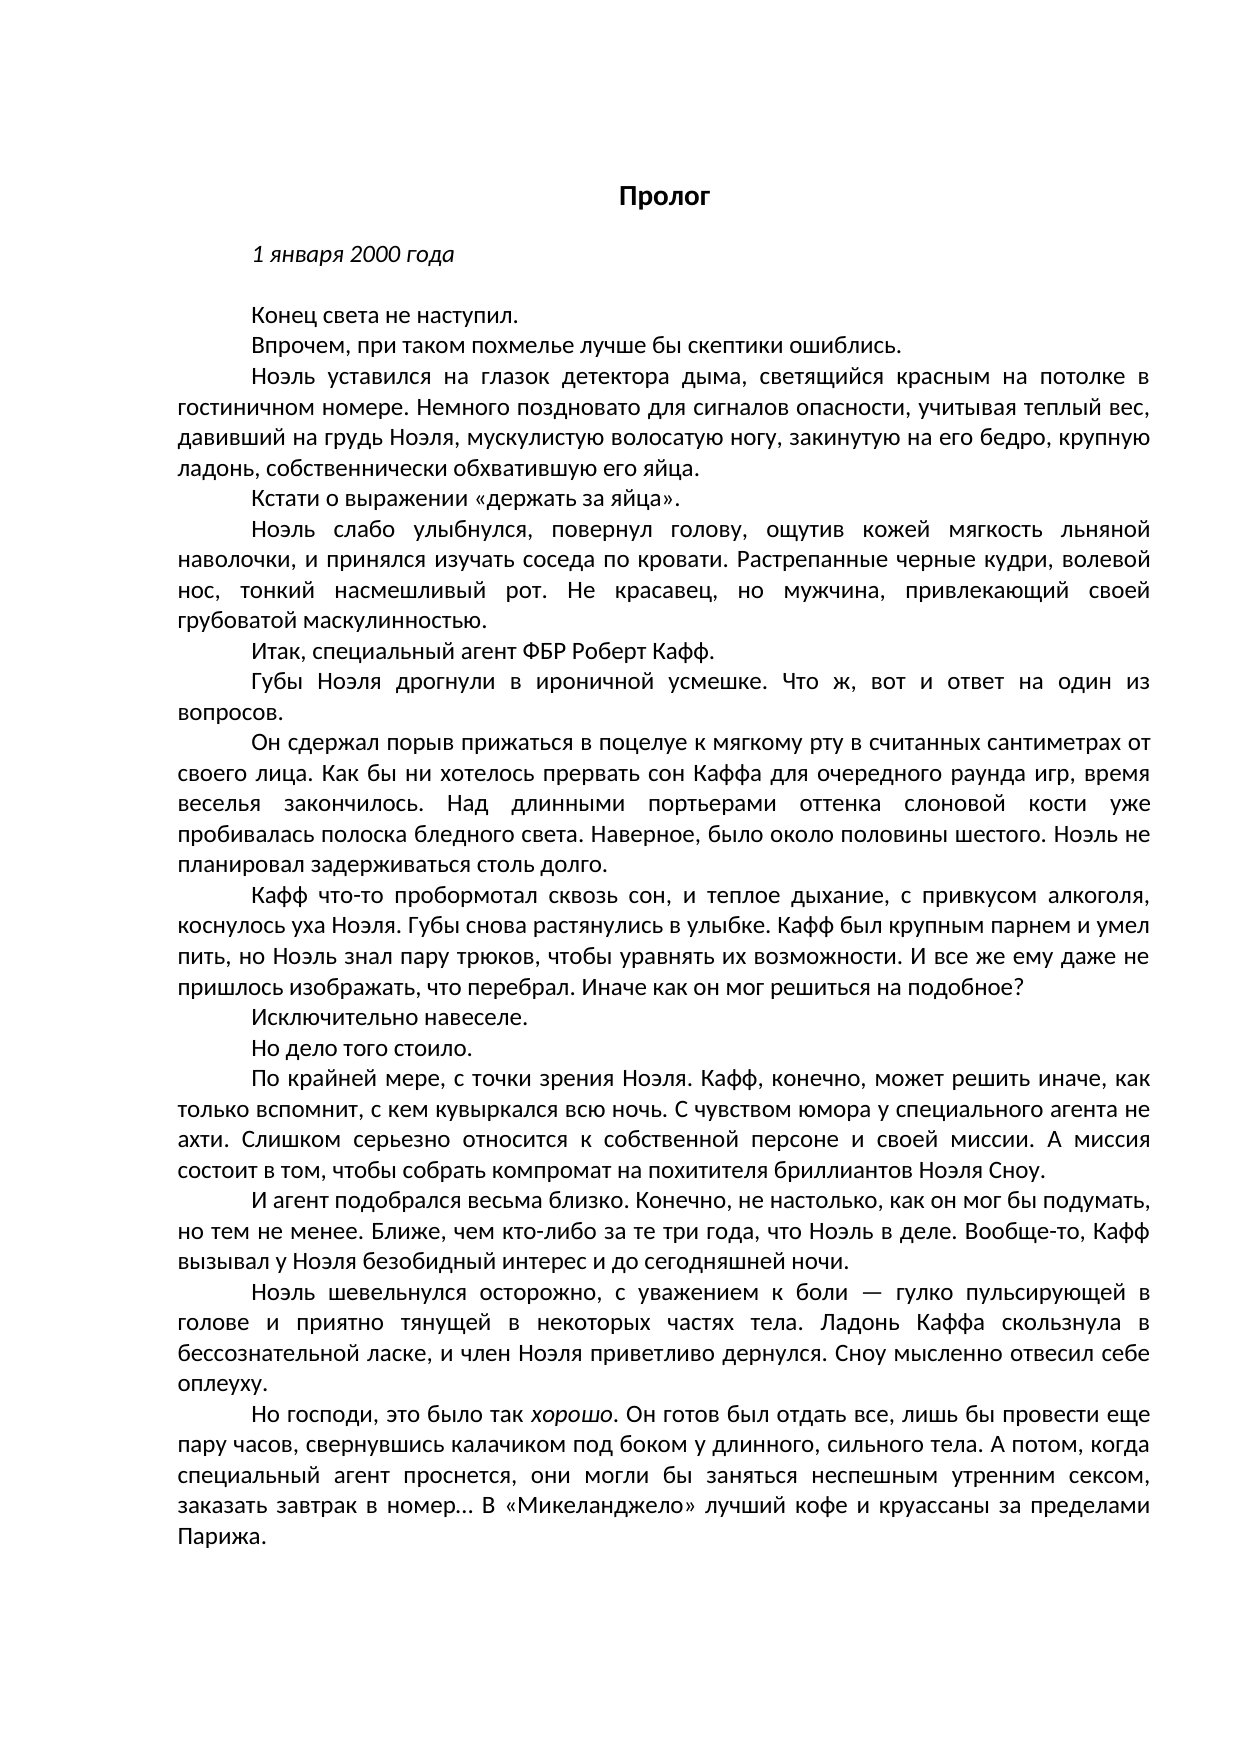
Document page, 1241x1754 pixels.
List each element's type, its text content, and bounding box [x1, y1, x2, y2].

text Конец света не наступил. [177, 299, 1152, 330]
text Впрочем, при таком похмелье лучше бы скептики ошиблись. [177, 330, 1152, 360]
text По крайней мере, с точки зрения Ноэля. Кафф, конечно, может решить иначе, как только вспомнит, с кем кувыркался всю ночь. С чувством юмора у специального агента не ахти. Слишком серьезно относится к собственной персоне и своей миссии. А миссия состоит в том, чтобы собрать компромат на похитителя бриллиантов Ноэля Сноу. [177, 1062, 1152, 1184]
text Ноэль шевельнулся осторожно, с уважением к боли — гулко пульсирующей в голове и приятно тянущей в некоторых частях тела. Ладонь Каффа скользнула в бессознательной ласке, и член Ноэля приветливо дернулся. Сноу мысленно отвесил себе оплеуху. [177, 1276, 1152, 1398]
text Ноэль слабо улыбнулся, повернул голову, ощутив кожей мягкость льняной наволочки, и принялся изучать соседа по кровати. Растрепанные черные кудри, волевой нос, тонкий насмешливый рот. Не красавец, но мужчина, привлекающий своей грубоватой маскулинностью. [177, 513, 1152, 635]
text Ноэль уставился на глазок детектора дыма, светящийся красным на потолке в гостиничном номере. Немного поздновато для сигналов опасности, учитывая теплый вес, давивший на грудь Ноэля, мускулистую волосатую ногу, закинутую на его бедро, крупную ладонь, собственнически обхватившую его яйца. [177, 360, 1152, 482]
text И агент подобрался весьма близко. Конечно, не настолько, как он мог бы подумать, но тем не менее. Ближе, чем кто-либо за те три года, что Ноэль в деле. Вообще-то, Кафф вызывал у Ноэля безобидный интерес и до сегодняшней ночи. [177, 1184, 1152, 1276]
text Исключительно навеселе. [177, 1001, 1152, 1032]
text Кстати о выражении «держать за яйца». [177, 482, 1152, 513]
text Кафф что-то пробормотал сквозь сон, и теплое дыхание, с привкусом алкоголя, коснулось уха Ноэля. Губы снова растянулись в улыбке. Кафф был крупным парнем и умел пить, но Ноэль знал пару трюков, чтобы уравнять их возможности. И все же ему даже не пришлось изображать, что перебрал. Иначе как он мог решиться на подобное? [177, 879, 1152, 1001]
text Но господи, это было так хорошо. Он готов был отдать все, лишь бы провести еще пару часов, свернувшись калачиком под боком у длинного, сильного тела. А потом, когда специальный агент проснется, они могли бы заняться неспешным утренним сексом, заказать завтрак в номер… В «Микеланджело» лучший кофе и круассаны за пределами Парижа. [177, 1398, 1152, 1551]
text Губы Ноэля дрогнули в ироничной усмешке. Что ж, вот и ответ на один из вопросов. [177, 665, 1152, 726]
text 1 января 2000 года [177, 238, 1152, 269]
text Но дело того стоило. [177, 1032, 1152, 1062]
subtitle Пролог [177, 177, 1152, 213]
text Он сдержал порыв прижаться в поцелуе к мягкому рту в считанных сантиметрах от своего лица. Как бы ни хотелось прервать сон Каффа для очередного раунда игр, время веселья закончилось. Над длинными портьерами оттенка слоновой кости уже пробивалась полоска бледного света. Наверное, было около половины шестого. Ноэль не планировал задерживаться столь долго. [177, 726, 1152, 879]
text Итак, специальный агент ФБР Роберт Кафф. [177, 635, 1152, 665]
